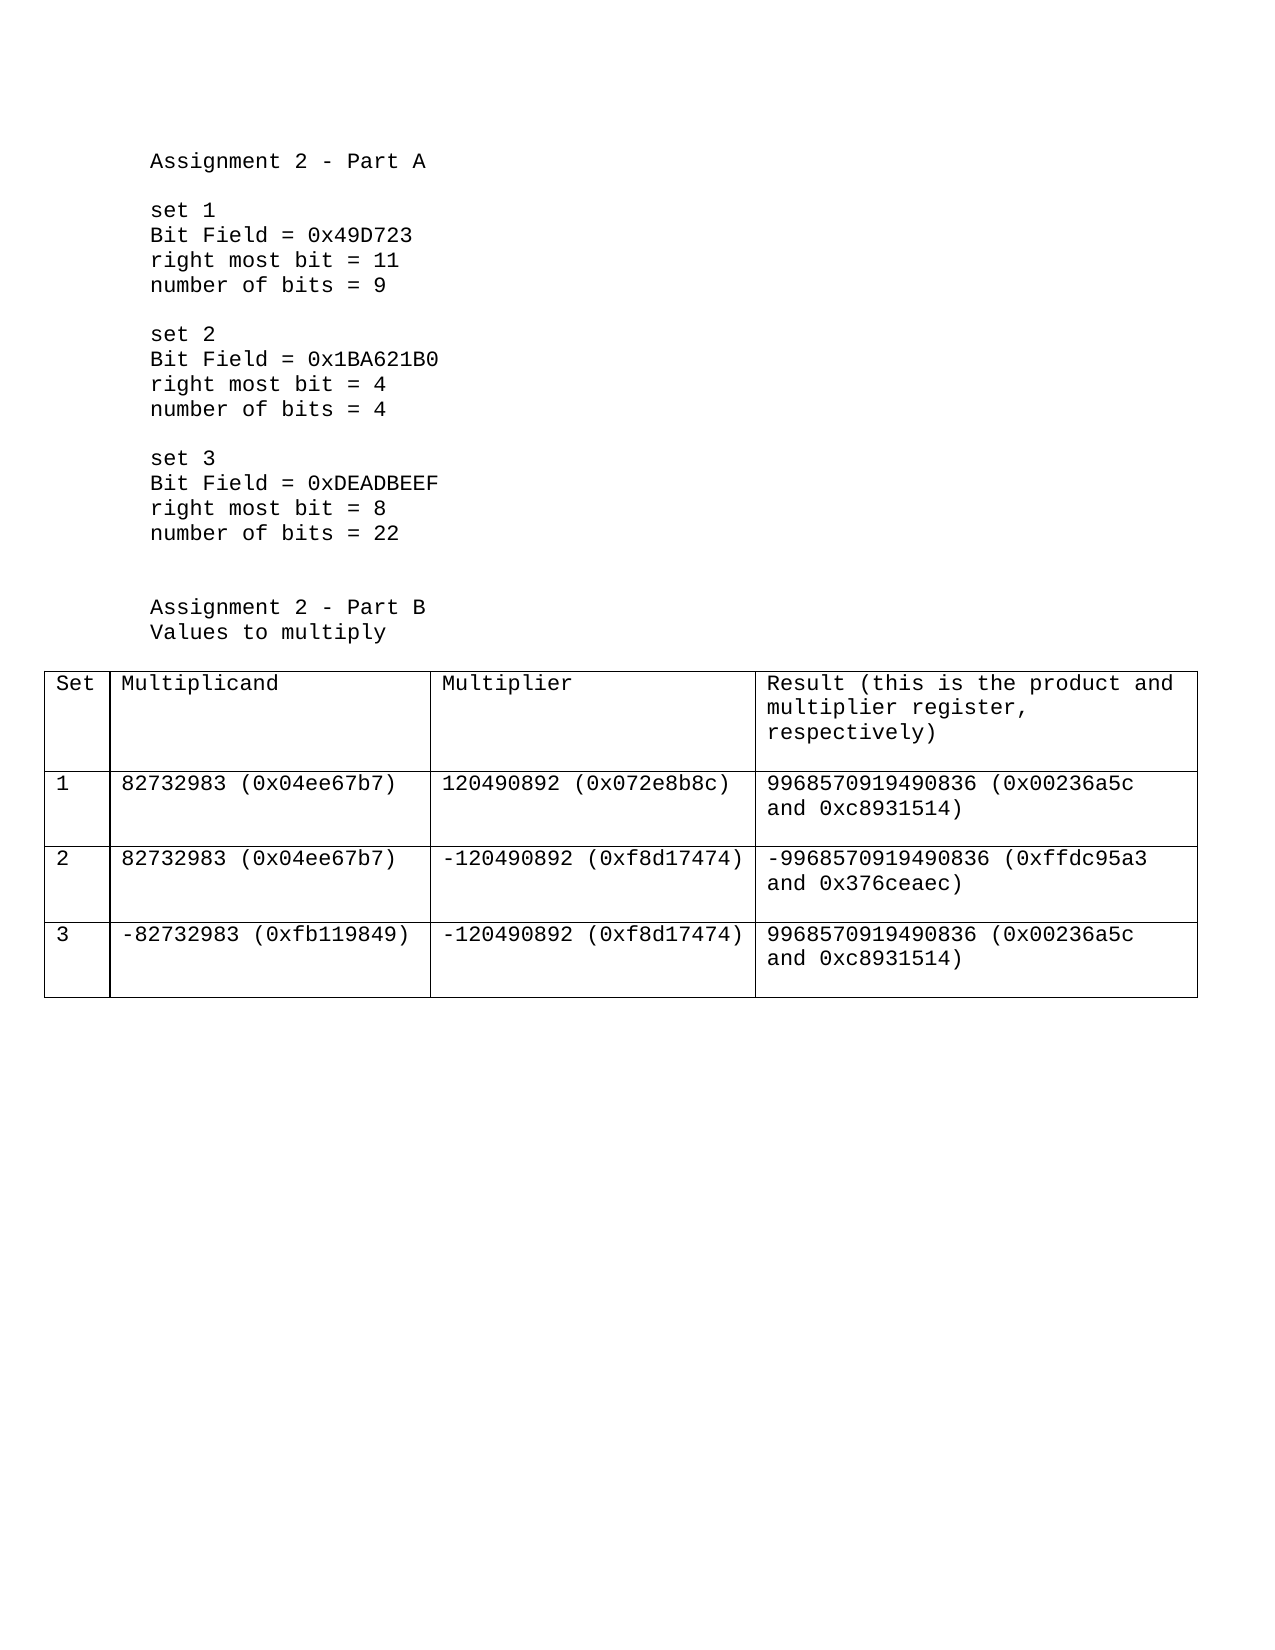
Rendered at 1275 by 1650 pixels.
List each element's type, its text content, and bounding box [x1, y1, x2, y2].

text Assignment 2 - Part B Values to multiply [150, 596, 1125, 646]
table_cell 82732983 (0x04ee67b7) [111, 772, 430, 846]
text number of bits = 9 [150, 274, 1125, 299]
table_cell 3 [45, 923, 109, 997]
table_header Result (this is the product and multiplier register, respectively) [756, 672, 1197, 771]
table_header Multiplier [431, 672, 755, 771]
text right most bit = 4 [150, 373, 1125, 398]
table_cell -120490892 (0xf8d17474) [431, 923, 755, 997]
table_cell -9968570919490836 (0xffdc95a3 and 0x376ceaec) [756, 847, 1197, 922]
table_cell 1 [45, 772, 109, 846]
text Bit Field = 0xDEADBEEF [150, 472, 1125, 497]
text right most bit = 11 [150, 249, 1125, 274]
text Bit Field = 0x49D723 [150, 224, 1125, 249]
text number of bits = 22 [150, 522, 1125, 547]
table_cell -120490892 (0xf8d17474) [431, 847, 755, 922]
text set 2 [150, 323, 1125, 348]
text Bit Field = 0x1BA621B0 [150, 348, 1125, 373]
table_header Multiplicand [111, 672, 430, 771]
text set 3 [150, 447, 1125, 472]
text set 1 [150, 199, 1125, 224]
table_cell 2 [45, 847, 109, 922]
table_cell 82732983 (0x04ee67b7) [111, 847, 430, 922]
table_cell 120490892 (0x072e8b8c) [431, 772, 755, 846]
text number of bits = 4 [150, 398, 1125, 423]
table_cell -82732983 (0xfb119849) [111, 923, 430, 997]
text Assignment 2 - Part A [150, 150, 1125, 175]
text right most bit = 8 [150, 497, 1125, 522]
table_cell 9968570919490836 (0x00236a5c and 0xc8931514) [756, 923, 1197, 997]
table_cell 9968570919490836 (0x00236a5c and 0xc8931514) [756, 772, 1197, 846]
table_header Set [45, 672, 109, 771]
